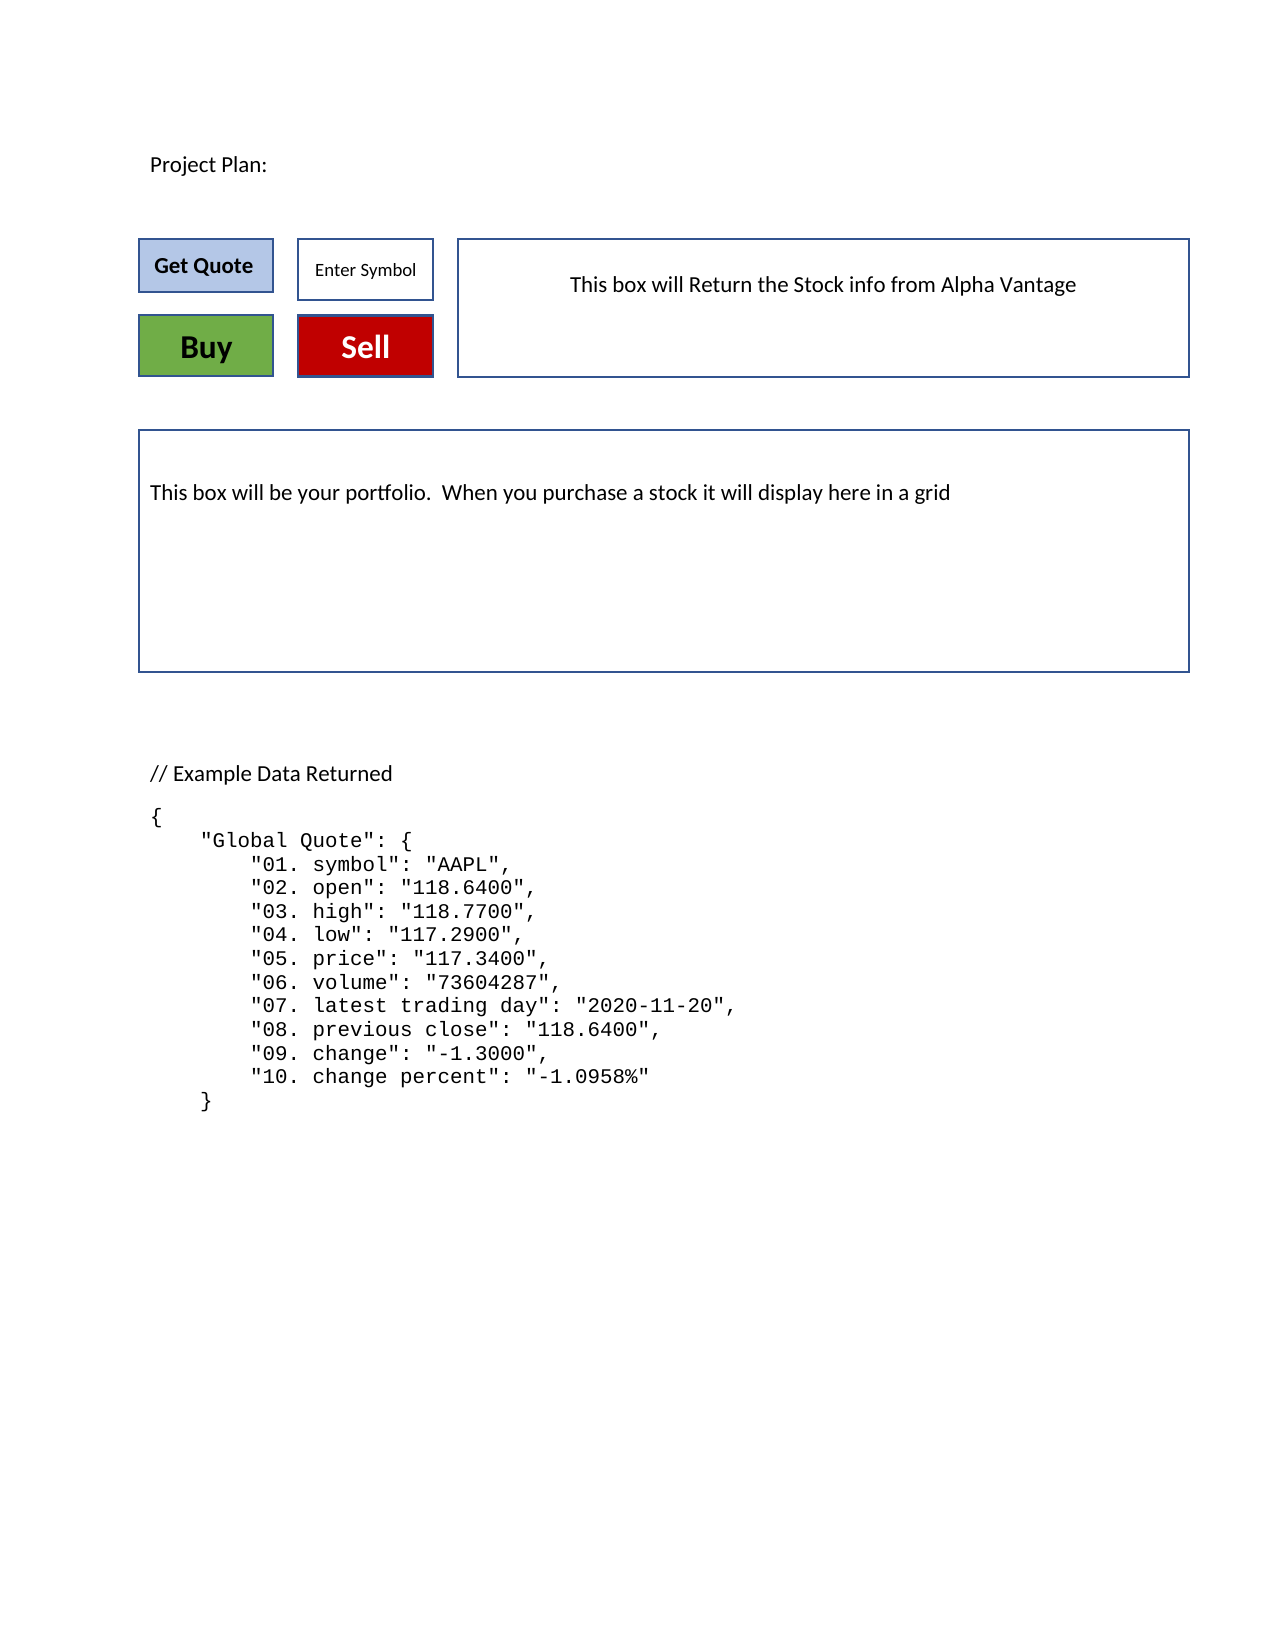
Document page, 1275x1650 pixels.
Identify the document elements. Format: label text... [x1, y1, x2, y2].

text "07. latest trading day": "2020-11-20", [150, 995, 1125, 1019]
text Project Plan: [150, 150, 1125, 178]
text "02. open": "118.6400", [150, 877, 1125, 901]
text "01. symbol": "AAPL", [150, 853, 1125, 877]
text "03. high": "118.7700", [150, 901, 1125, 924]
text "10. change percent": "-1.0958%" [150, 1066, 1125, 1090]
text "Global Quote": { [150, 830, 1125, 853]
text "06. volume": "73604287", [150, 972, 1125, 995]
text "08. previous close": "118.6400", [150, 1019, 1125, 1043]
text "09. change": "-1.3000", [150, 1043, 1125, 1066]
text "05. price": "117.3400", [150, 948, 1125, 972]
text { [150, 806, 1125, 830]
text // Example Data Returned [150, 759, 1125, 787]
text This box will be your portfolio. When you purchase a stock it will display here in a grid [150, 478, 1125, 506]
text } [150, 1090, 1125, 1114]
text "04. low": "117.2900", [150, 924, 1125, 948]
